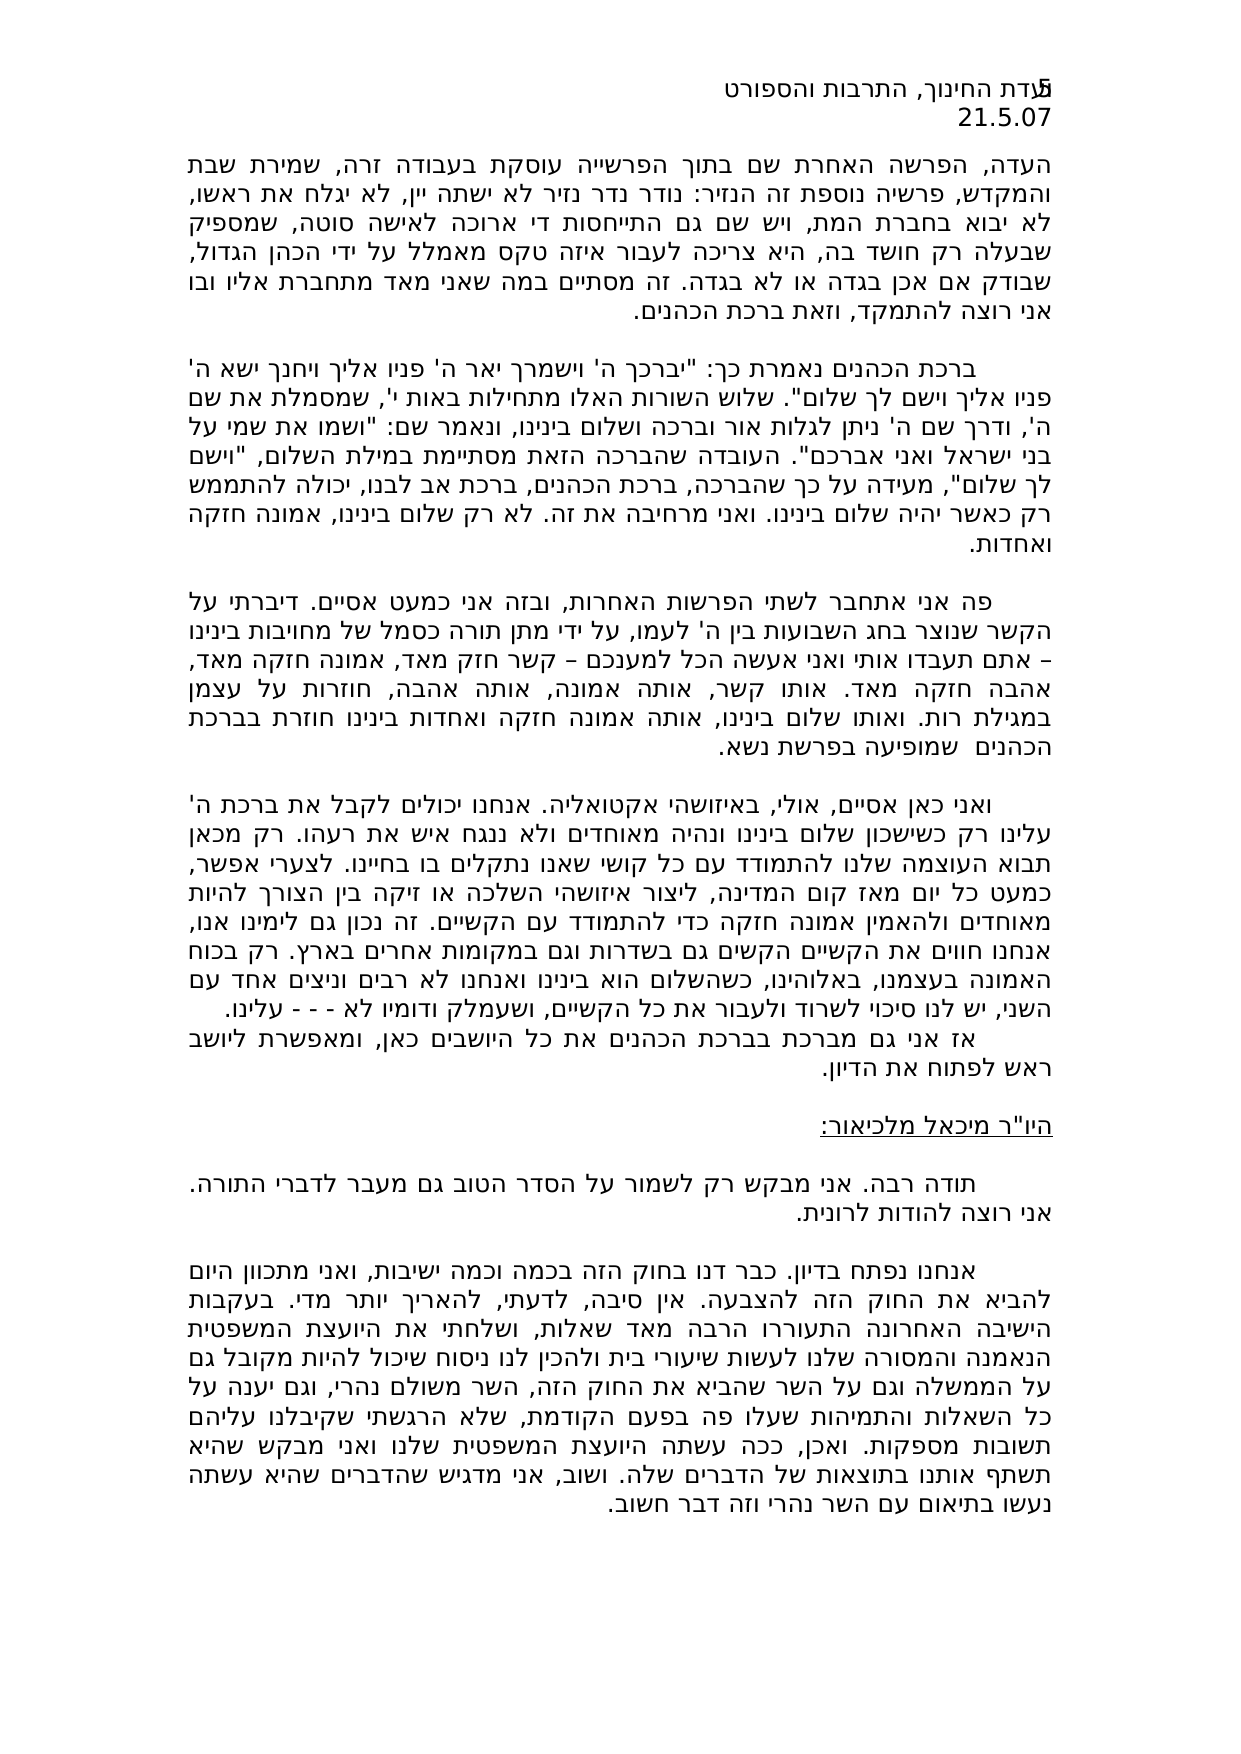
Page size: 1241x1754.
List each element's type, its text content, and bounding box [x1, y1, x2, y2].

text ברכת הכהנים נאמרת כך: "יברכך ה' וישמרך יאר ה' פניו אליך ויחנך ישא ה' פניו אליך וישם לך שלום". שלוש השורות האלו מתחילות באות י', שמסמלת את שם ה', ודרך שם ה' ניתן לגלות אור וברכה ושלום בינינו, ונאמר שם: "ושמו את שמי על בני ישראל ואני אברכם". העובדה שהברכה הזאת מסתיימת במילת השלום, "וישם לך שלום", מעידה על כך שהברכה, ברכת הכהנים, ברכת אב לבנו, יכולה להתממש רק כאשר יהיה שלום בינינו. ואני מרחיבה את זה. לא רק שלום בינינו, אמונה חזקה ואחדות. [187, 354, 1053, 558]
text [187, 150, 1053, 325]
text אנחנו נפתח בדיון. כבר דנו בחוק הזה בכמה וכמה ישיבות, ואני מתכוון היום להביא את החוק הזה להצבעה. אין סיבה, לדעתי, להאריך יותר מדי. בעקבות הישיבה האחרונה התעוררו הרבה מאד שאלות, ושלחתי את היועצת המשפטית הנאמנה והמסורה שלנו לעשות שיעורי בית ולהכין לנו ניסוח שיכול להיות מקובל גם על הממשלה וגם על השר שהביא את החוק הזה, השר משולם נהרי, וגם יענה על כל השאלות והתמיהות שעלו פה בפעם הקודמת, שלא הרגשתי שקיבלנו עליהם תשובות מספקות. ואכן, ככה עשתה היועצת המשפטית שלנו ואני מבקש שהיא תשתף אותנו בתוצאות של הדברים שלה. ושוב, אני מדגיש שהדברים שהיא עשתה נעשו בתיאום עם השר נהרי וזה דבר חשוב. [187, 1256, 1053, 1518]
text אז אני גם מברכת בברכת הכהנים את כל היושבים כאן, ומאפשרת ליושב ראש לפתוח את הדיון. [187, 1024, 1053, 1082]
text תודה רבה. אני מבקש רק לשמור על הסדר הטוב גם מעבר לדברי התורה. אני רוצה להודות לרונית. [187, 1169, 1053, 1227]
text ואני כאן אסיים, אולי, באיזושהי אקטואליה. אנחנו יכולים לקבל את ברכת ה' עלינו רק כשישכון שלום בינינו ונהיה מאוחדים ולא ננגח איש את רעהו. רק מכאן תבוא העוצמה שלנו להתמודד עם כל קושי שאנו נתקלים בו בחיינו. לצערי אפשר, כמעט כל יום מאז קום המדינה, ליצור איזושהי השלכה או זיקה בין הצורך להיות מאוחדים ולהאמין אמונה חזקה כדי להתמודד עם הקשיים. זה נכון גם לימינו אנו, אנחנו חווים את הקשיים הקשים גם בשדרות וגם במקומות אחרים בארץ. רק בכוח האמונה בעצמנו, באלוהינו, כשהשלום הוא בינינו ואנחנו לא רבים וניצים אחד עם השני, יש לנו סיכוי לשרוד ולעבור את כל הקשיים, ושעמלק ודומיו לא - - - עלינו. [187, 790, 1053, 1024]
text היו"ר מיכאל מלכיאור: [187, 1111, 1053, 1140]
text פה אני אתחבר לשתי הפרשות האחרות, ובזה אני כמעט אסיים. דיברתי על הקשר שנוצר בחג השבועות בין ה' לעמו, על ידי מתן תורה כסמל של מחויבות בינינו – אתם תעבדו אותי ואני אעשה הכל למענכם – קשר חזק מאד, אמונה חזקה מאד, אהבה חזקה מאד. אותו קשר, אותה אמונה, אותה אהבה, חוזרות על עצמן במגילת רות. ואותו שלום בינינו, אותה אמונה חזקה ואחדות בינינו חוזרת בברכת הכהנים שמופיעה בפרשת נשא. [187, 587, 1053, 762]
